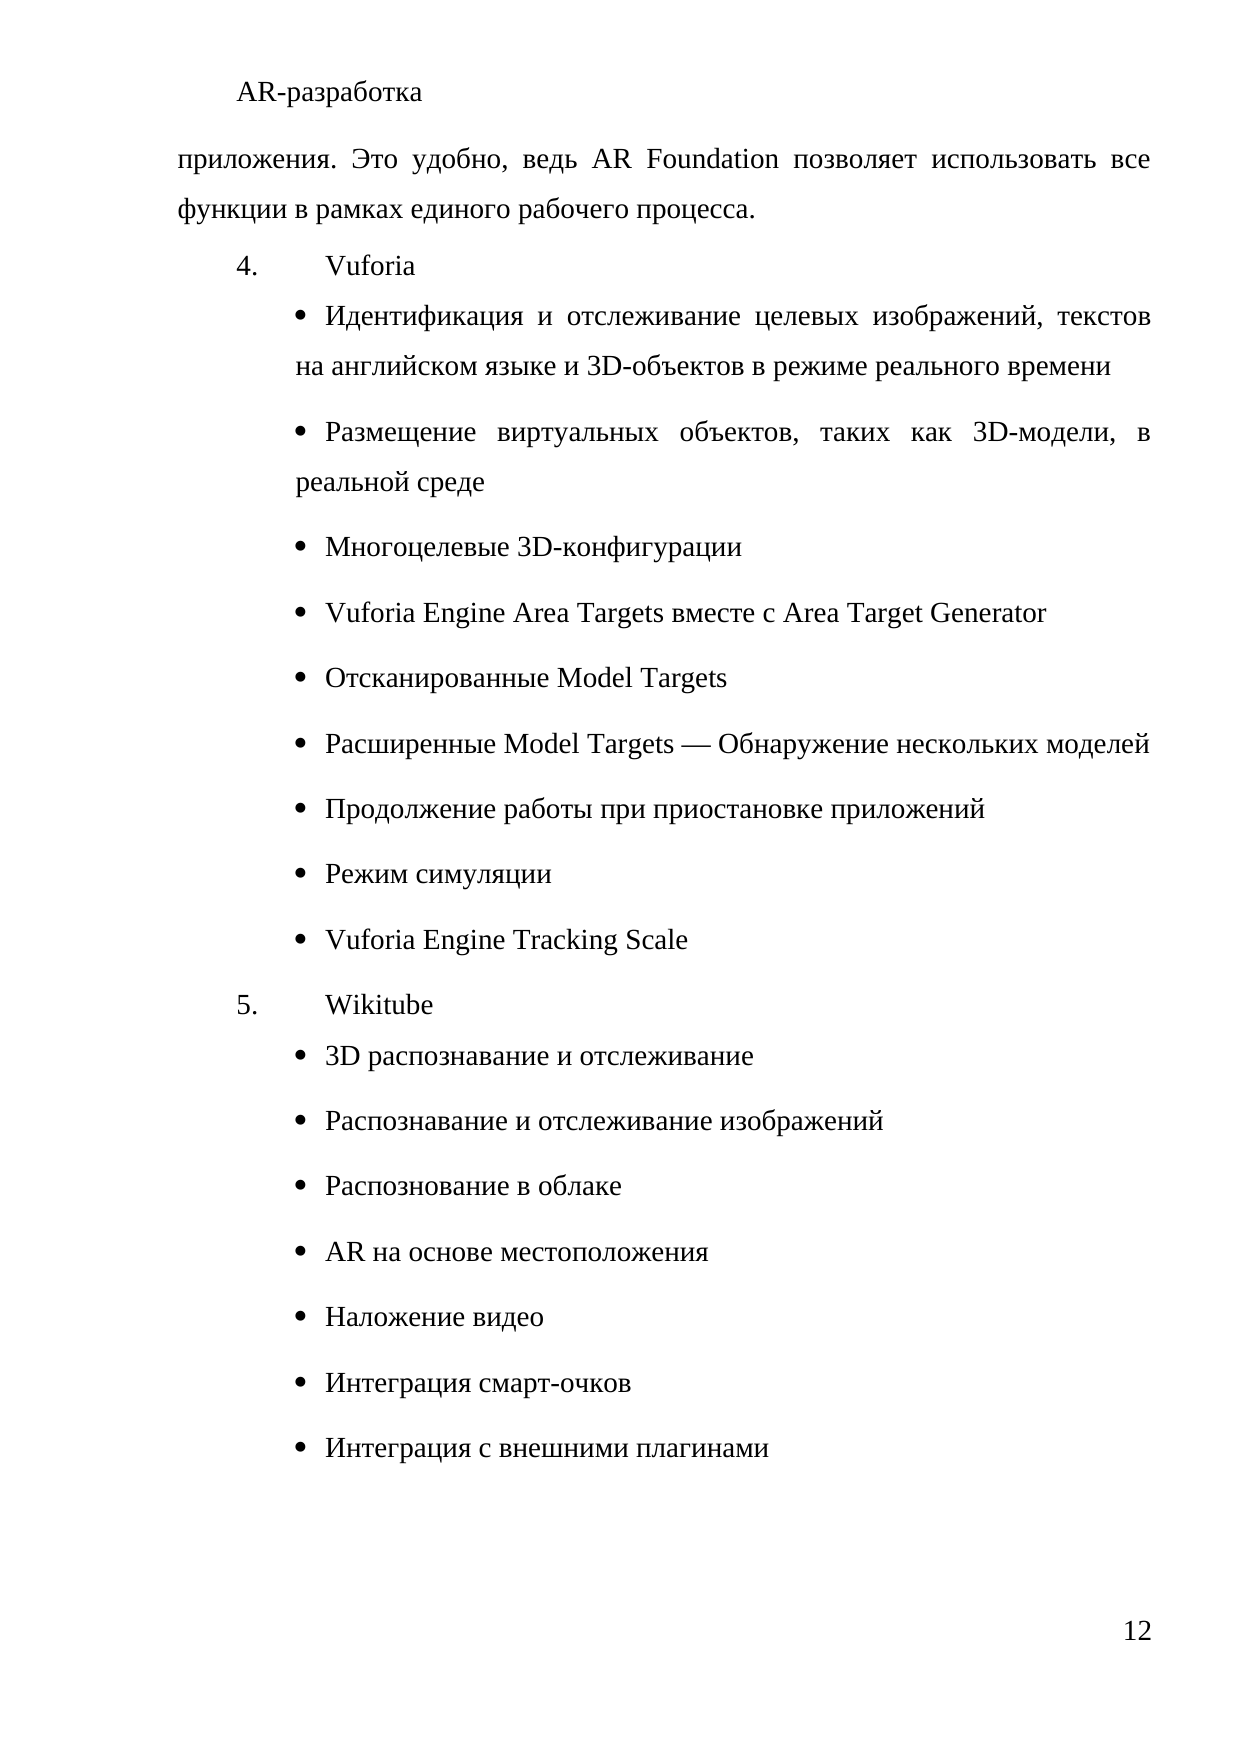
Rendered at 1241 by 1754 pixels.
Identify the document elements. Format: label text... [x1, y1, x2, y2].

list Распознавание и отслеживание изображений [295, 1103, 1152, 1137]
list Распознование в облаке [295, 1168, 1152, 1202]
list Интеграция смарт-очков [295, 1365, 1152, 1398]
list Многоцелевые 3D-конфигурации [295, 529, 1152, 563]
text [177, 141, 1152, 225]
list Интеграция с внешними плагинами [295, 1430, 1152, 1464]
list 3D распознавание и отслеживание [295, 1038, 1152, 1071]
list AR на основе местоположения [295, 1234, 1152, 1268]
list Идентификация и отслеживание целевых изображений, текстов на английском языке и 3D-объектов в режиме реального времени [295, 298, 1152, 382]
list Продолжение работы при приостановке приложений [295, 791, 1152, 825]
list Отсканированные Model Targets [295, 660, 1152, 694]
list Vuforia Engine Area Targets вместе с Area Target Generator [295, 595, 1152, 628]
list Режим симуляции [295, 857, 1152, 890]
list Vuforia Engine Tracking Scale [295, 922, 1152, 956]
list Наложение видео [295, 1299, 1152, 1333]
list Vuforia [177, 248, 1152, 281]
list Размещение виртуальных объектов, таких как 3D-модели, в реальной среде [295, 414, 1152, 498]
list Расширенные Model Targets — Обнаружение нескольких моделей [295, 726, 1152, 759]
list Wikitube [177, 987, 1152, 1021]
